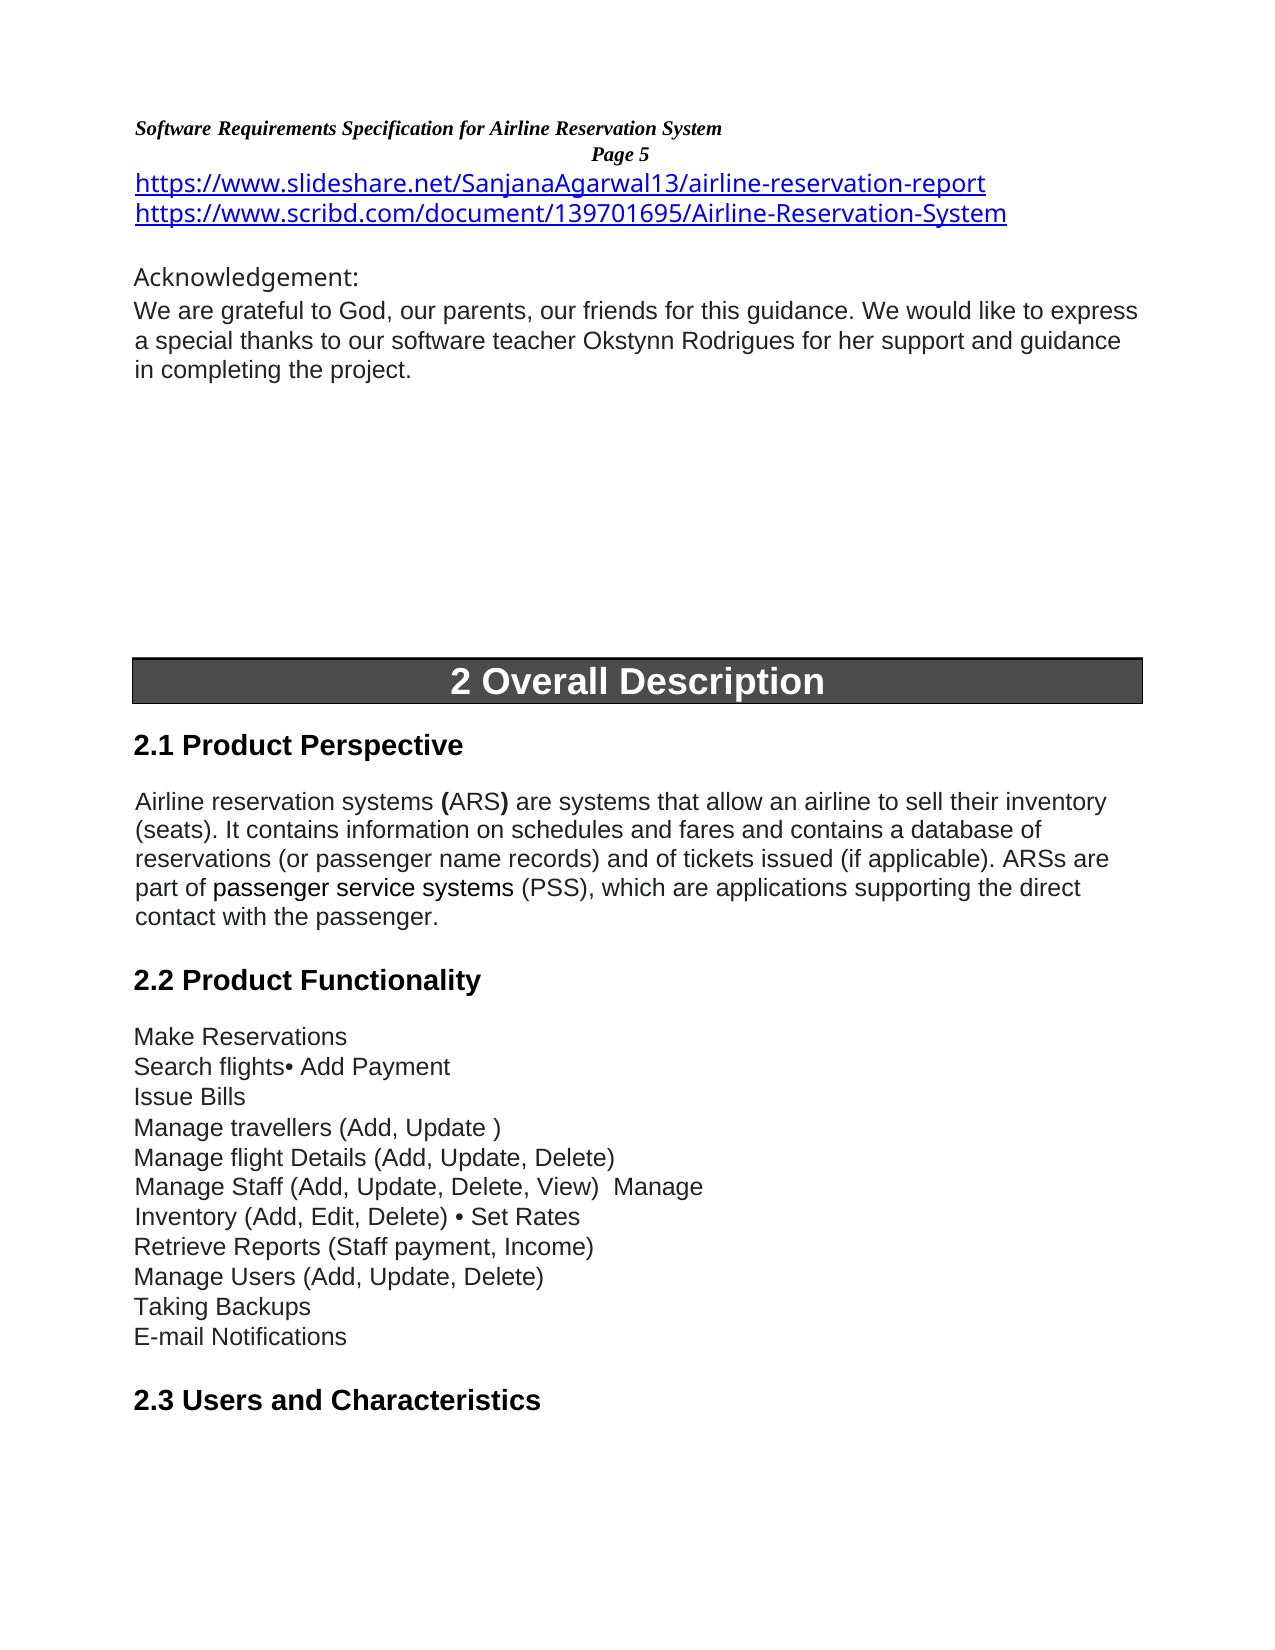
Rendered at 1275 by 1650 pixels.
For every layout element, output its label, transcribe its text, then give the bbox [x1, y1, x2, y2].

text Retrieve Reports (Staff payment, Income) [133, 1232, 1157, 1261]
text Taking Backups [133, 1292, 1157, 1321]
text Make Reservations [133, 1022, 1157, 1051]
text Search flights• Add Payment [133, 1052, 1157, 1081]
text We are grateful to God, our parents, our friends for this guidance. We would like to express a special thanks to our software teacher Okstynn Rodrigues for her support and guidance in completing the project. [133, 296, 1142, 384]
text Acknowledgement: [133, 259, 1157, 293]
subtitle 2.3 Users and Characteristics [133, 1382, 1157, 1416]
subtitle 2.2 Product Functionality [133, 963, 1157, 997]
text https://www.slideshare.net/SanjanaAgarwal13/airline-reservation-report https://www.scribd.com/document/139701695/Airline-Reservation-System [135, 168, 1157, 229]
text Manage travellers (Add, Update ) [133, 1112, 1157, 1141]
subtitle 2.1 Product Perspective [133, 728, 1157, 762]
text Issue Bills [133, 1082, 1157, 1111]
text Airline reservation systems (ARS) are systems that allow an airline to sell their inventory (seats). It contains information on schedules and fares and contains a database of reservations (or passenger name records) and of tickets issued (if applicable). ARSs are part of passenger service systems (PSS), which are applications supporting the direct contact with the passenger. [135, 786, 1157, 930]
text Manage Users (Add, Update, Delete) [133, 1262, 1157, 1291]
text Manage flight Details (Add, Update, Delete) Manage Staff (Add, Update, Delete, View) Manage Inventory (Add, Edit, Delete) • Set Rates [133, 1143, 705, 1231]
subtitle 2 Overall Description [133, 660, 1142, 703]
text E-mail Notifications [133, 1322, 1157, 1351]
